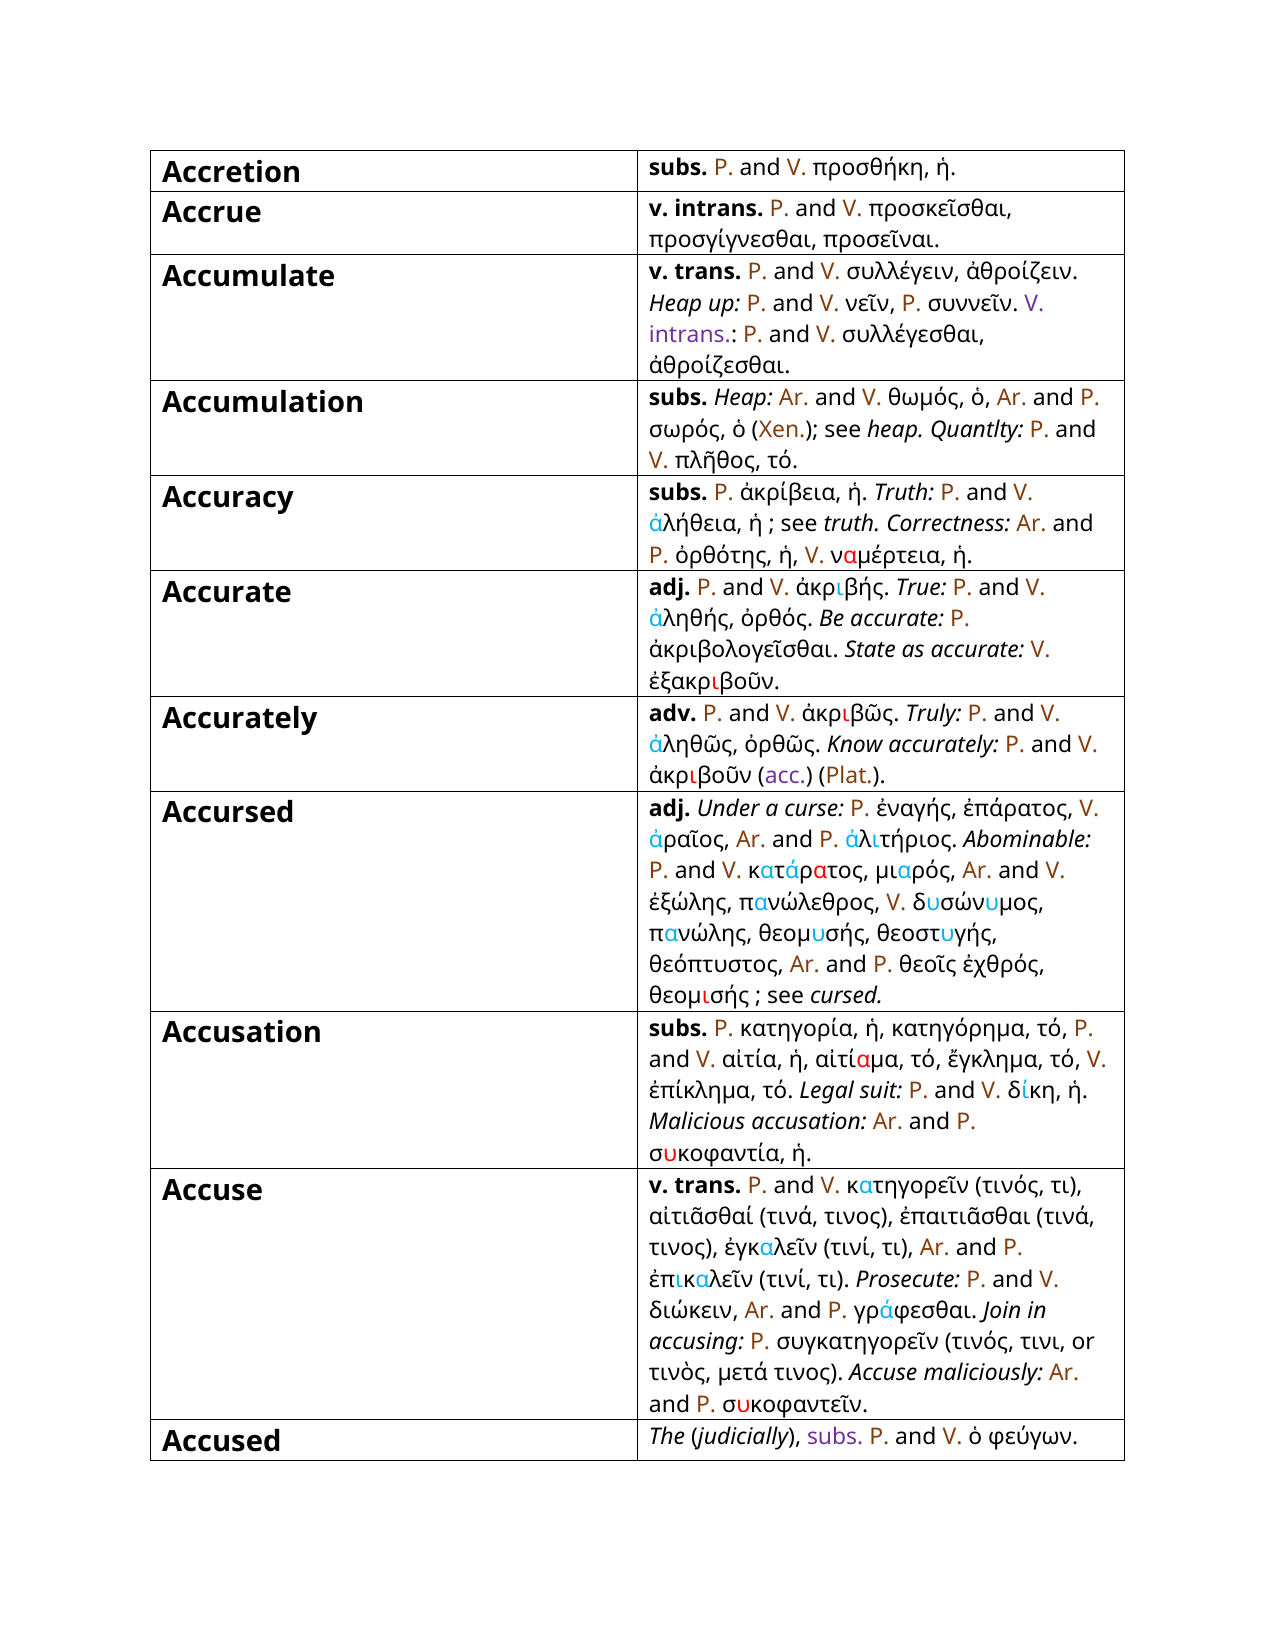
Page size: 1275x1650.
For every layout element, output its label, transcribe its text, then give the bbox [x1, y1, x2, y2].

table_cell subs. P. κατηγορία, ἡ, κατηγόρημα, τό, P. and V. αἰτία, ἡ, αἰτίαμα, τό, ἔγκλημα, τό, V. ἐπίκλημα, τό. Legal suit: P. and V. δίκη, ἡ. Malicious accusation: Ar. and P. συκοφαντία, ἡ. [638, 1012, 1124, 1168]
table_cell adj. Under a curse: P. ἐναγής, ἐπάρατος, V. ἀραῖος, Ar. and P. ἀλιτήριος. Abominable: P. and V. κατάρατος, μιαρός, Ar. and V. ἐξώλης, πανώλεθρος, V. δυσώνυμος, πανώλης, θεομυσής, θεοστυγής, θεόπτυστος, Ar. and P. θεοῖς ἐχθρός, θεομισής ; see cursed. [638, 792, 1124, 1011]
table_cell The (judicially), subs. P. and V. ὁ φεύγων. [638, 1420, 1124, 1459]
table_cell Accused [151, 1420, 637, 1459]
table_cell Accumulation [151, 381, 637, 475]
table_cell Accuracy [151, 476, 637, 570]
table_cell v. trans. P. and V. συλλέγειν, ἀθροίζειν. Heap up: P. and V. νεῖν, P. συννεῖν. V. intrans.: P. and V. συλλέγεσθαι, ἀθροίζεσθαι. [638, 255, 1124, 380]
table_cell Accusation [151, 1012, 637, 1168]
table_cell Accumulate [151, 255, 637, 380]
table_cell Accurately [151, 697, 637, 791]
table_cell Accurate [151, 571, 637, 696]
table_cell Accrue [151, 192, 637, 254]
table_cell subs. P. and V. προσθήκη, ἡ. [638, 151, 1124, 191]
table_cell subs. Heap: Ar. and V. θωμός, ὁ, Ar. and P. σωρός, ὁ (Xen.); see heap. Quantlty: P. and V. πλῆθος, τό. [638, 381, 1124, 475]
table_cell v. trans. P. and V. κατηγορεῖν (τινός, τι), αἰτιᾶσθαί (τινά, τινος), ἐπαιτιᾶσθαι (τινά, τινος), ἐγκαλεῖν (τινί, τι), Ar. and P. ἐπικαλεῖν (τινί, τι). Prosecute: P. and V. διώκειν, Ar. and P. γράφεσθαι. Join in accusing: P. συγκατηγορεῖν (τινός, τινι, or τινὸς, μετά τινος). Accuse maliciously: Ar. and P. συκοφαντεῖν. [638, 1169, 1124, 1419]
table_cell Accursed [151, 792, 637, 1011]
table_cell v. intrans. P. and V. προσκεῖσθαι, προσγίγνεσθαι, προσεῖναι. [638, 192, 1124, 254]
table_cell adv. P. and V. ἀκριβῶς. Truly: P. and V. ἀληθῶς, ὀρθῶς. Know accurately: P. and V. ἀκριβοῦν (acc.) (Plat.). [638, 697, 1124, 791]
table_cell Accretion [151, 151, 637, 191]
table_cell adj. P. and V. ἀκριβής. True: P. and V. ἀληθής, ὀρθός. Be accurate: P. ἀκριβολογεῖσθαι. State as accurate: V. ἐξακριβοῦν. [638, 571, 1124, 696]
table_cell Accuse [151, 1169, 637, 1419]
table_cell subs. P. ἀκρίβεια, ἡ. Truth: P. and V. ἀλήθεια, ἡ ; see truth. Correctness: Ar. and P. ὀρθότης, ἡ, V. ναμέρτεια, ἡ. [638, 476, 1124, 570]
